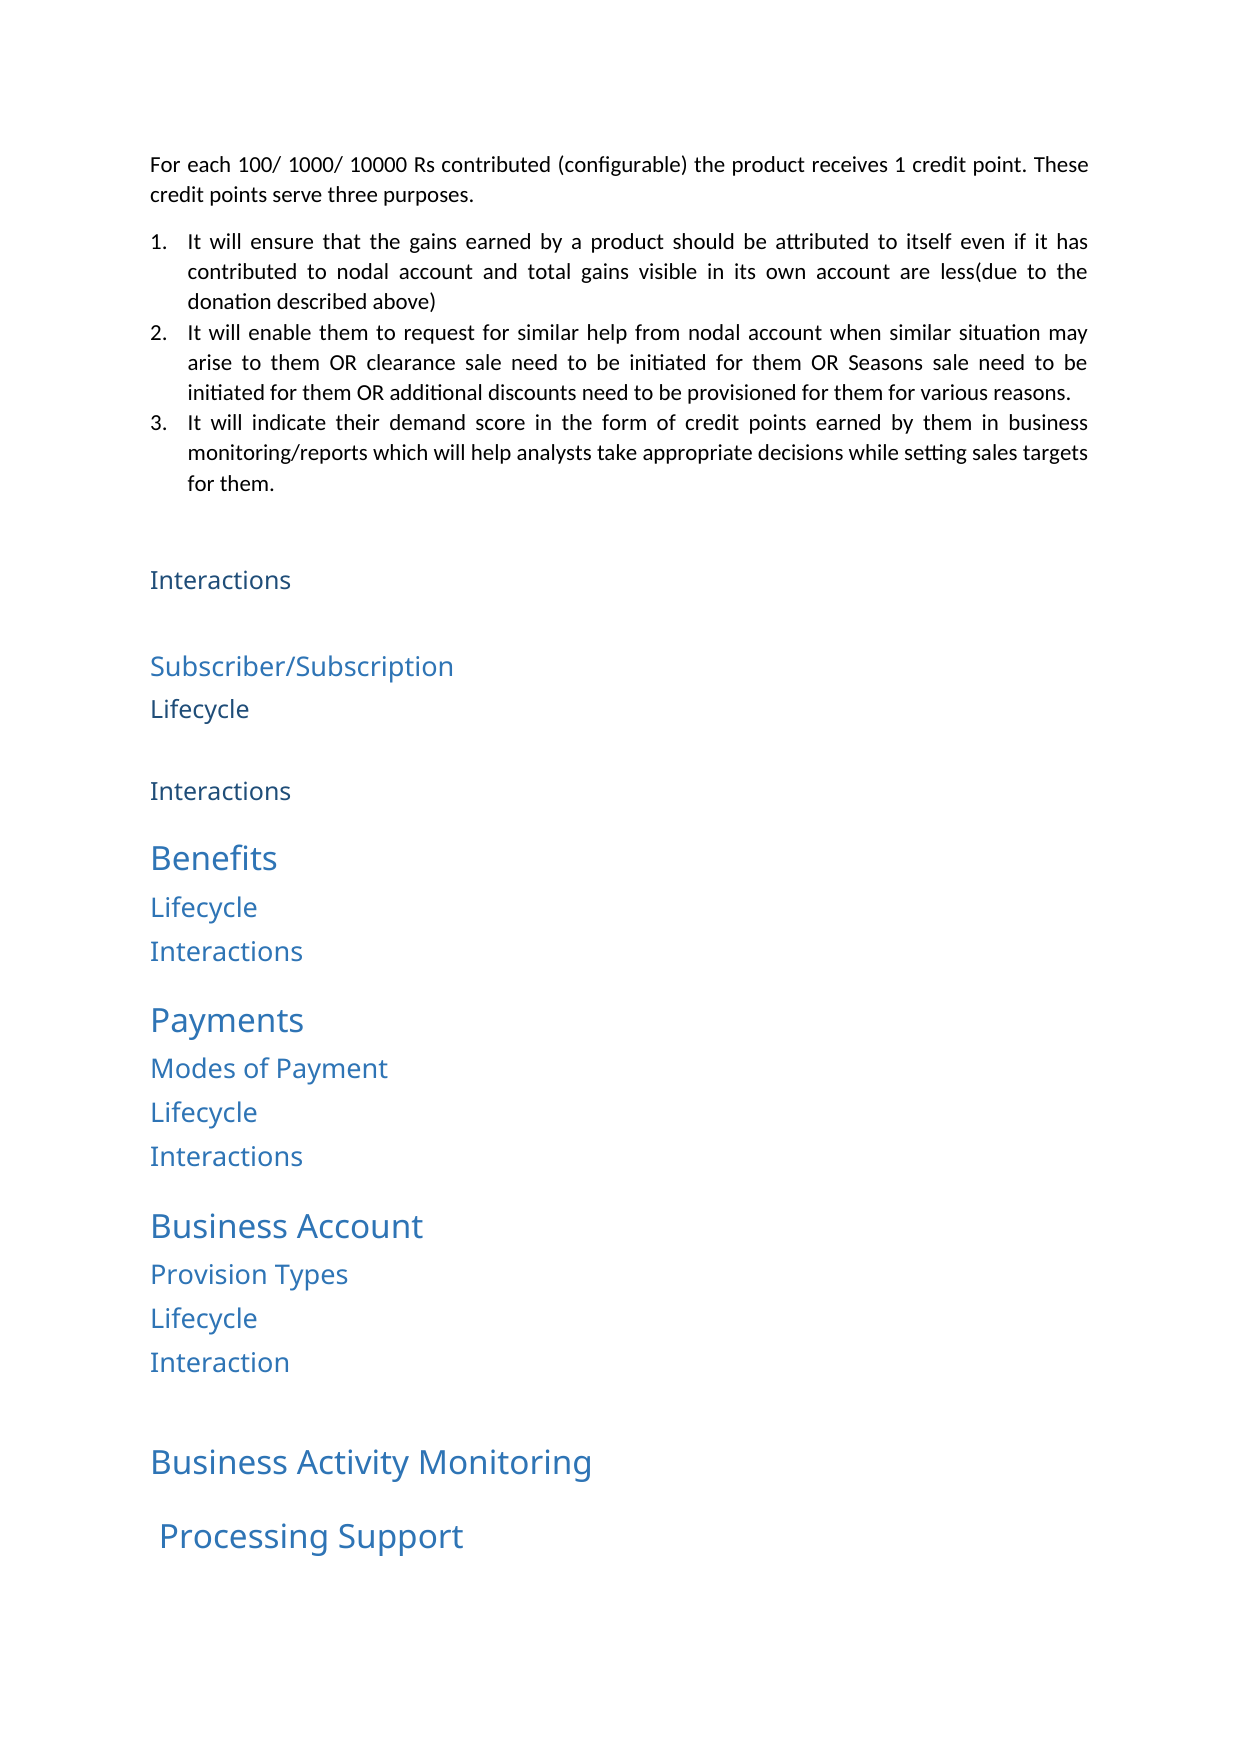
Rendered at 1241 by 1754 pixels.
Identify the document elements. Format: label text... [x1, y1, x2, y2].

subtitle Lifecycle [150, 1300, 1090, 1337]
subtitle Business Activity Monitoring [150, 1439, 1090, 1484]
subtitle Payments [150, 997, 1090, 1042]
subtitle Interactions [150, 562, 1090, 597]
subtitle Business Account [150, 1203, 1090, 1248]
subtitle Subscriber/Subscription [150, 647, 1090, 684]
subtitle Interaction [150, 1344, 1090, 1381]
subtitle Lifecycle [150, 888, 1090, 925]
subtitle Interactions [150, 932, 1090, 969]
subtitle Provision Types [150, 1256, 1090, 1293]
list It will ensure that the gains earned by a product should be attributed to itself even if it has contributed to nodal account and total gains visible in its own account are less(due to the donation described above) [150, 227, 1090, 316]
list It will indicate their demand score in the form of credit points earned by them in business monitoring/reports which will help analysts take appropriate decisions while setting sales targets for them. [150, 408, 1090, 497]
subtitle Processing Support [150, 1513, 1090, 1558]
subtitle Modes of Payment [150, 1050, 1090, 1087]
subtitle Benefits [150, 835, 1090, 880]
subtitle Lifecycle [150, 691, 1090, 725]
subtitle Lifecycle [150, 1094, 1090, 1131]
text For each 100/ 1000/ 10000 Rs contributed (configurable) the product receives 1 credit point. These credit points serve three purposes. [150, 150, 1090, 208]
list It will enable them to request for similar help from nodal account when similar situation may arise to them OR clearance sale need to be initiated for them OR Seasons sale need to be initiated for them OR additional discounts need to be provisioned for them for various reasons. [150, 318, 1090, 406]
subtitle Interactions [150, 1138, 1090, 1175]
subtitle Interactions [150, 773, 1090, 807]
